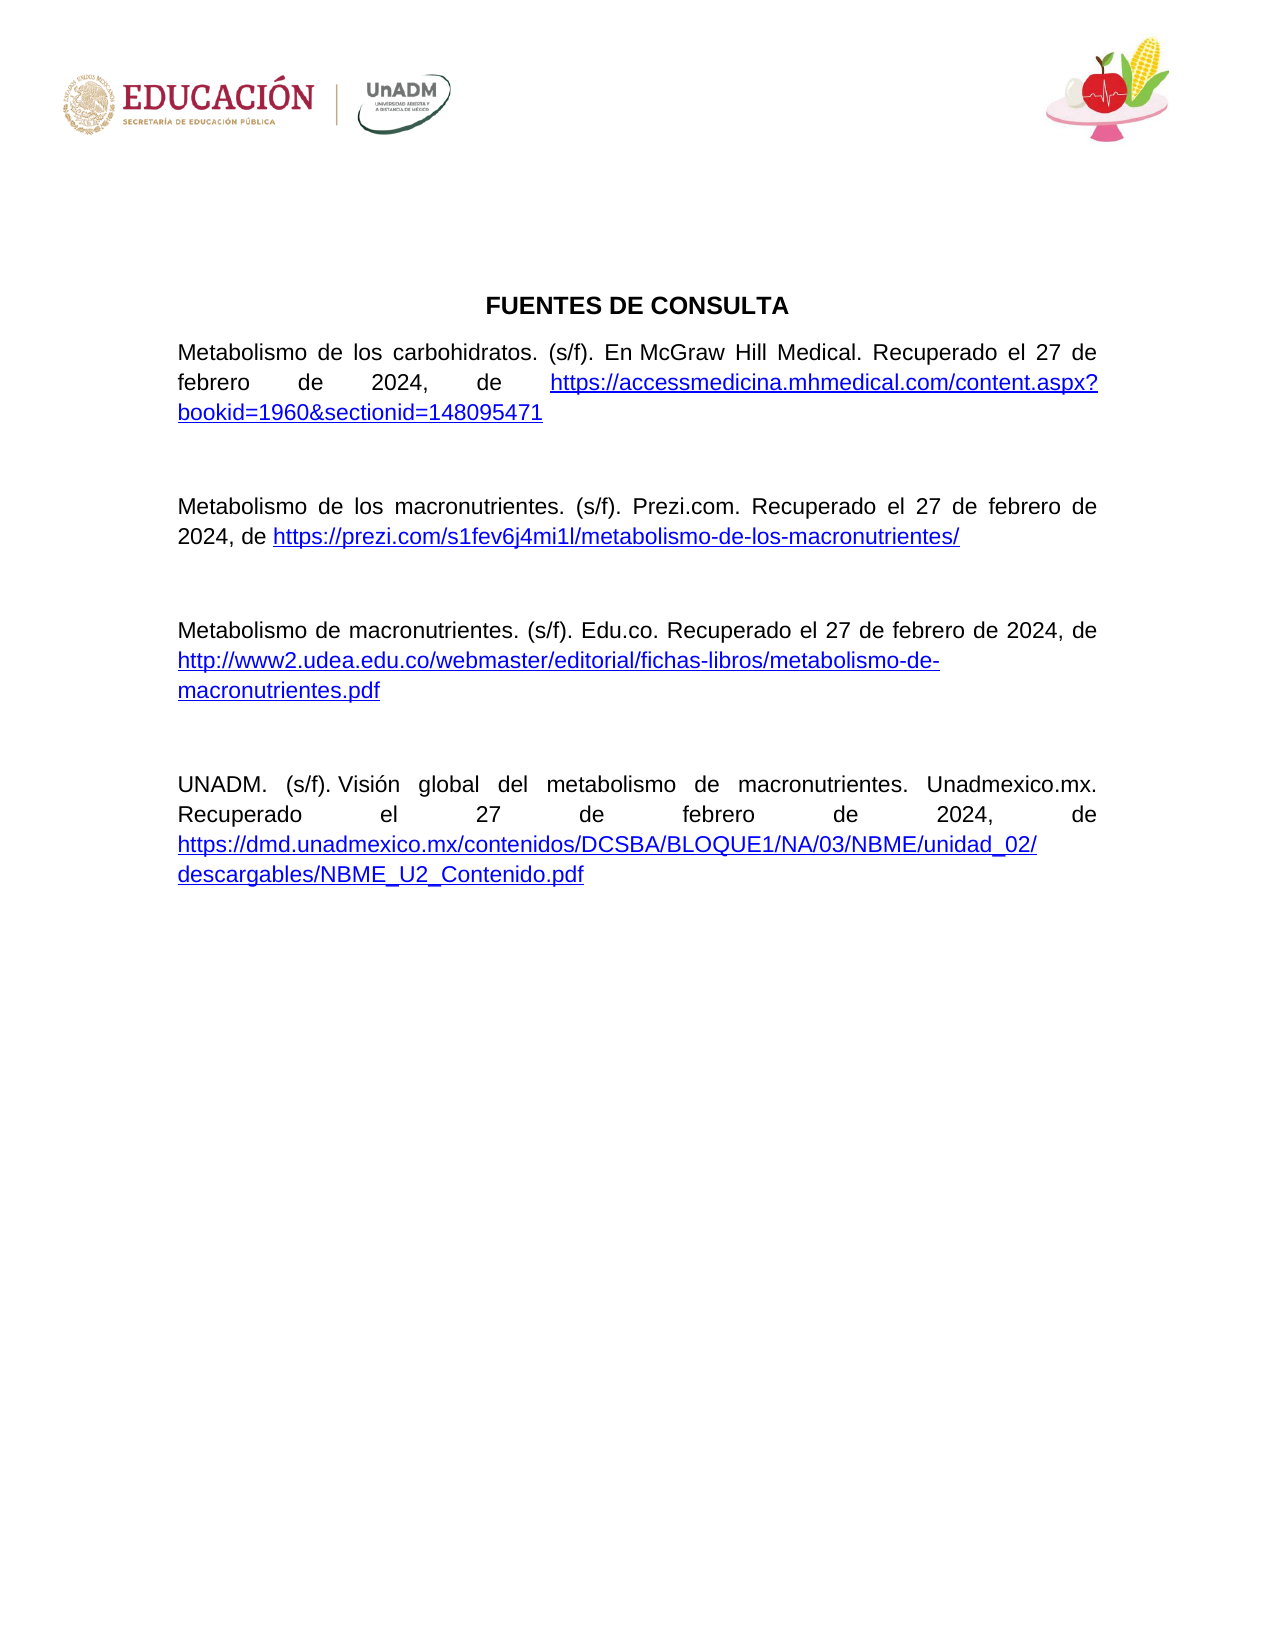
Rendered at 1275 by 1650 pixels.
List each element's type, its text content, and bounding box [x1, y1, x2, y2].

text FUENTES DE CONSULTA [177, 291, 1098, 319]
text Metabolismo de los macronutrientes. (s/f). Prezi.com. Recuperado el 27 de febrero de 2024, de https://prezi.com/s1fev6j4mi1l/metabolismo-de-los-macronutrientes/ [177, 493, 1098, 549]
picture [63, 65, 451, 146]
text UNADM. (s/f). Visión global del metabolismo de macronutrientes. Unadmexico.mx. Recuperado el 27 de febrero de 2024, de https://dmd.unadmexico.mx/contenidos/DCSBA/BLOQUE1/NA/03/NBME/unidad_02/descargables/NBME_U2_Contenido.pdf [177, 771, 1098, 888]
text Metabolismo de macronutrientes. (s/f). Edu.co. Recuperado el 27 de febrero de 2024, de http://www2.udea.edu.co/webmaster/editorial/fichas-libros/metabolismo-de-macronutrientes.pdf [177, 617, 1098, 703]
text Metabolismo de los carbohidratos. (s/f). En McGraw Hill Medical. Recuperado el 27 de febrero de 2024, de https://accessmedicina.mhmedical.com/content.aspx?bookid=1960&sectionid=148095471 [177, 338, 1098, 425]
picture [1042, 34, 1170, 148]
